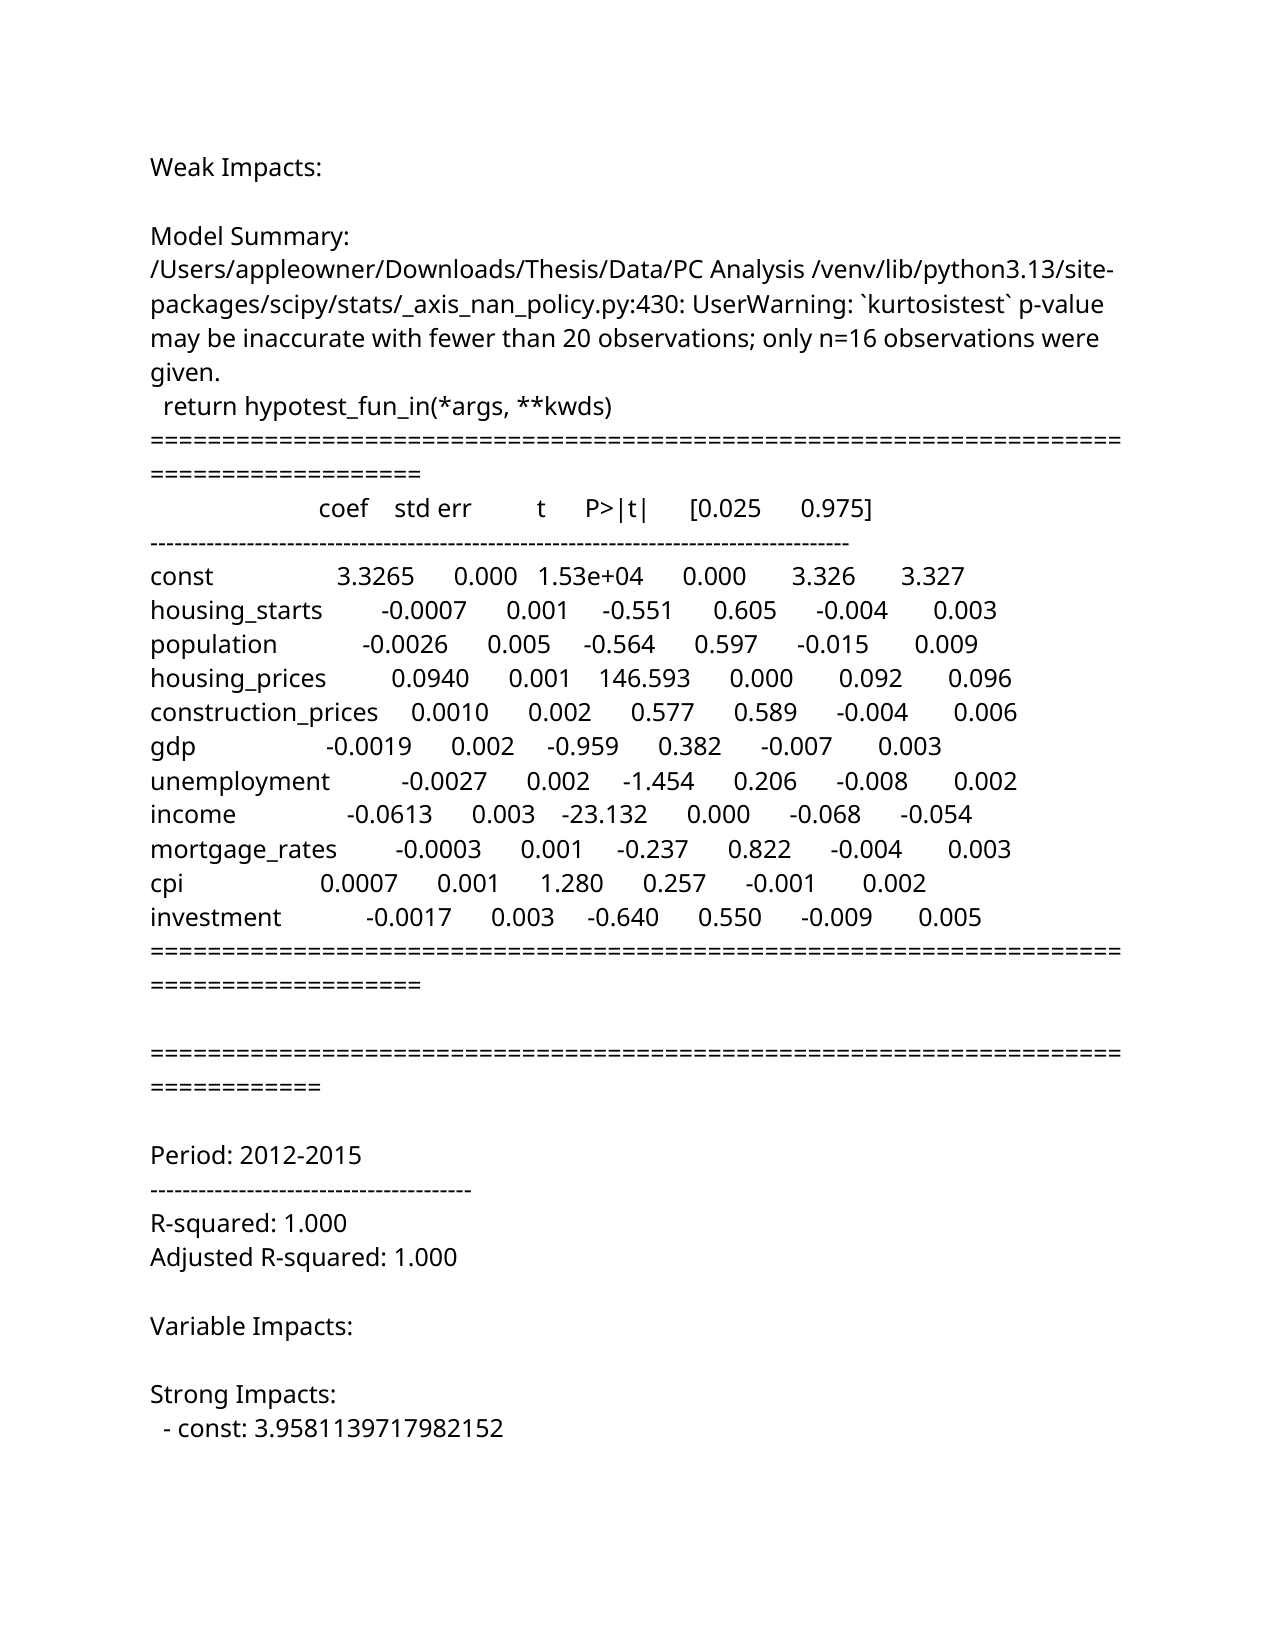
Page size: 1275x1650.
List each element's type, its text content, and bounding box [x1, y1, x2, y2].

text Model Summary: [150, 218, 1125, 252]
text /Users/appleowner/Downloads/Thesis/Data/PC Analysis /venv/lib/python3.13/site-packages/scipy/stats/_axis_nan_policy.py:430: UserWarning: `kurtosistest` p-value may be inaccurate with fewer than 20 observations; only n=16 observations were given. [150, 252, 1125, 388]
text coef std err t P>|t| [0.025 0.975] [150, 491, 1125, 525]
text Weak Impacts: [150, 150, 1125, 184]
text Strong Impacts: [150, 1376, 1125, 1410]
text unemployment -0.0027 0.002 -1.454 0.206 -0.008 0.002 [150, 763, 1125, 797]
text income -0.0613 0.003 -23.132 0.000 -0.068 -0.054 [150, 797, 1125, 831]
text investment -0.0017 0.003 -0.640 0.550 -0.009 0.005 [150, 899, 1125, 933]
text cpi 0.0007 0.001 1.280 0.257 -0.001 0.002 [150, 865, 1125, 899]
text ================================================================================ [150, 1036, 1125, 1104]
text ======================================================================================= [150, 933, 1125, 1002]
text mortgage_rates -0.0003 0.001 -0.237 0.822 -0.004 0.003 [150, 831, 1125, 865]
text - const: 3.9581139717982152 [150, 1410, 1125, 1444]
text const 3.3265 0.000 1.53e+04 0.000 3.326 3.327 [150, 559, 1125, 593]
text return hypotest_fun_in(*args, **kwds) [150, 388, 1125, 422]
text R-squared: 1.000 [150, 1206, 1125, 1240]
text Period: 2012-2015 [150, 1138, 1125, 1172]
text ---------------------------------------- [150, 1172, 1125, 1206]
text housing_prices 0.0940 0.001 146.593 0.000 0.092 0.096 [150, 661, 1125, 695]
text population -0.0026 0.005 -0.564 0.597 -0.015 0.009 [150, 627, 1125, 661]
text --------------------------------------------------------------------------------------- [150, 525, 1125, 559]
text housing_starts -0.0007 0.001 -0.551 0.605 -0.004 0.003 [150, 593, 1125, 627]
text construction_prices 0.0010 0.002 0.577 0.589 -0.004 0.006 [150, 695, 1125, 729]
text Variable Impacts: [150, 1308, 1125, 1342]
text Adjusted R-squared: 1.000 [150, 1240, 1125, 1274]
text ======================================================================================= [150, 422, 1125, 491]
text gdp -0.0019 0.002 -0.959 0.382 -0.007 0.003 [150, 729, 1125, 763]
